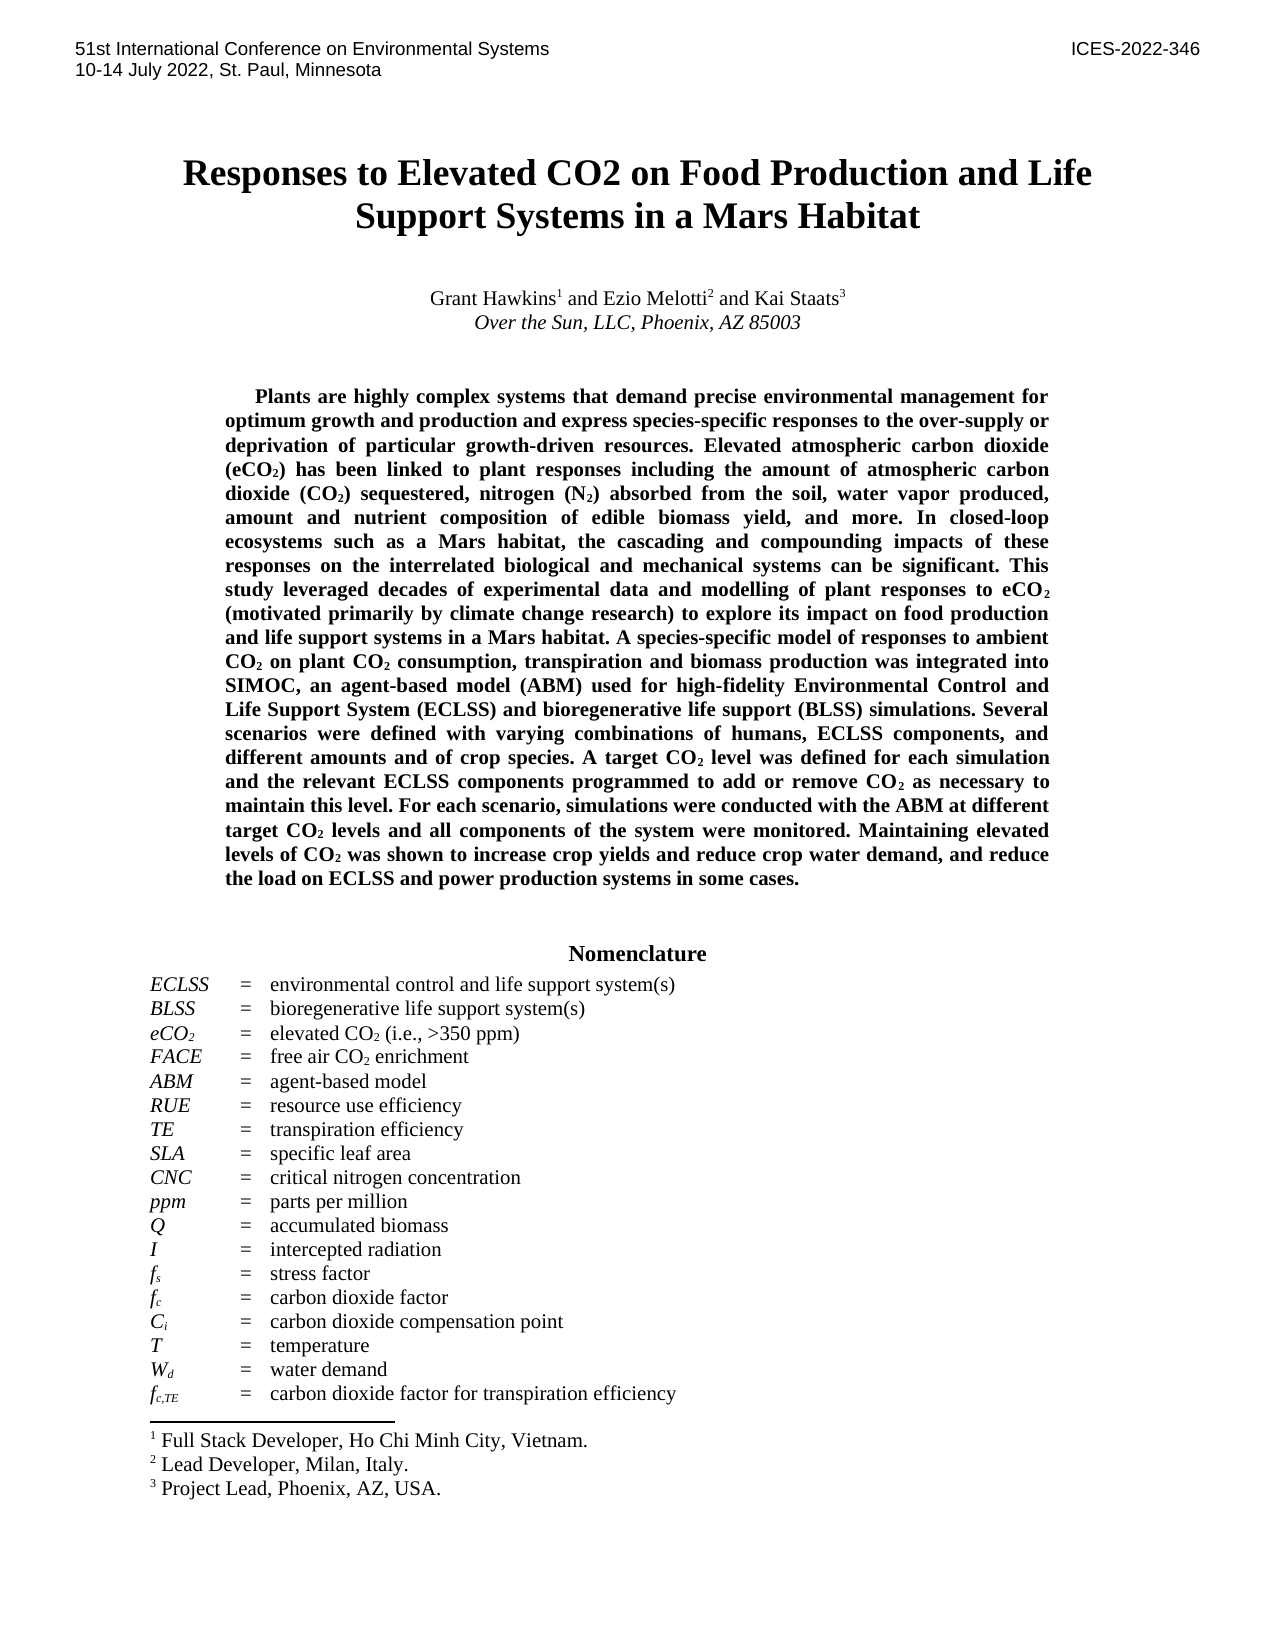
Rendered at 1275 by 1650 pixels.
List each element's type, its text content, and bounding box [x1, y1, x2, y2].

text fc,TE = carbon dioxide factor for transpiration efficiency [150, 1381, 1125, 1405]
title Responses to Elevated CO2 on Food Production and Life Support Systems in a Mars Habitat [150, 150, 1125, 236]
text T = temperature [150, 1333, 1125, 1357]
text fs = stress factor [150, 1261, 1125, 1285]
text Grant Hawkins and Ezio Melotti and Kai Staats [150, 286, 1125, 310]
text TE = transpiration efficiency [150, 1117, 1125, 1141]
text I = intercepted radiation [150, 1237, 1125, 1261]
text Over the Sun, LLC, Phoenix, AZ 85003 [150, 310, 1125, 334]
text FACE = free air CO2 enrichment [150, 1044, 1125, 1068]
text Wd = water demand [150, 1357, 1125, 1381]
text ABM = agent-based model [150, 1068, 1125, 1093]
text BLSS = bioregenerative life support system(s) [150, 996, 1125, 1020]
text fc = carbon dioxide factor [150, 1285, 1125, 1309]
text CNC = critical nitrogen concentration [150, 1165, 1125, 1189]
subtitle Nomenclature [150, 940, 1125, 966]
text SLA = specific leaf area [150, 1141, 1125, 1165]
text RUE = resource use efficiency [150, 1093, 1125, 1117]
text ECLSS = environmental control and life support system(s) [150, 972, 1125, 996]
text eCO2 = elevated CO2 (i.e., >350 ppm) [150, 1020, 1125, 1044]
text Q = accumulated biomass [150, 1213, 1125, 1237]
text Plants are highly complex systems that demand precise environmental management for optimum growth and production and express species-specific responses to the over-supply or deprivation of particular growth-driven resources. Elevated atmospheric carbon dioxide (eCO2) has been linked to plant responses including the amount of atmospheric carbon dioxide (CO2) sequestered, nitrogen (N2) absorbed from the soil, water vapor produced, amount and nutrient composition of edible biomass yield, and more. In closed-loop ecosystems such as a Mars habitat, the cascading and compounding impacts of these responses on the interrelated biological and mechanical systems can be significant. This study leveraged decades of experimental data and modelling of plant responses to eCO2 (motivated primarily by climate change research) to explore its impact on food production and life support systems in a Mars habitat. A species-specific model of responses to ambient CO2 on plant CO2 consumption, transpiration and biomass production was integrated into SIMOC, an agent-based model (ABM) used for high-fidelity Environmental Control and Life Support System (ECLSS) and bioregenerative life support (BLSS) simulations. Several scenarios were defined with varying combinations of humans, ECLSS components, and different amounts and of crop species. A target CO2 level was defined for each simulation and the relevant ECLSS components programmed to add or remove CO2 as necessary to maintain this level. For each scenario, simulations were conducted with the ABM at different target CO2 levels and all components of the system were monitored. Maintaining elevated levels of CO2 was shown to increase crop yields and reduce crop water demand, and reduce the load on ECLSS and power production systems in some cases. [225, 384, 1050, 890]
text ppm = parts per million [150, 1189, 1125, 1213]
text Ci = carbon dioxide compensation point [150, 1309, 1125, 1333]
